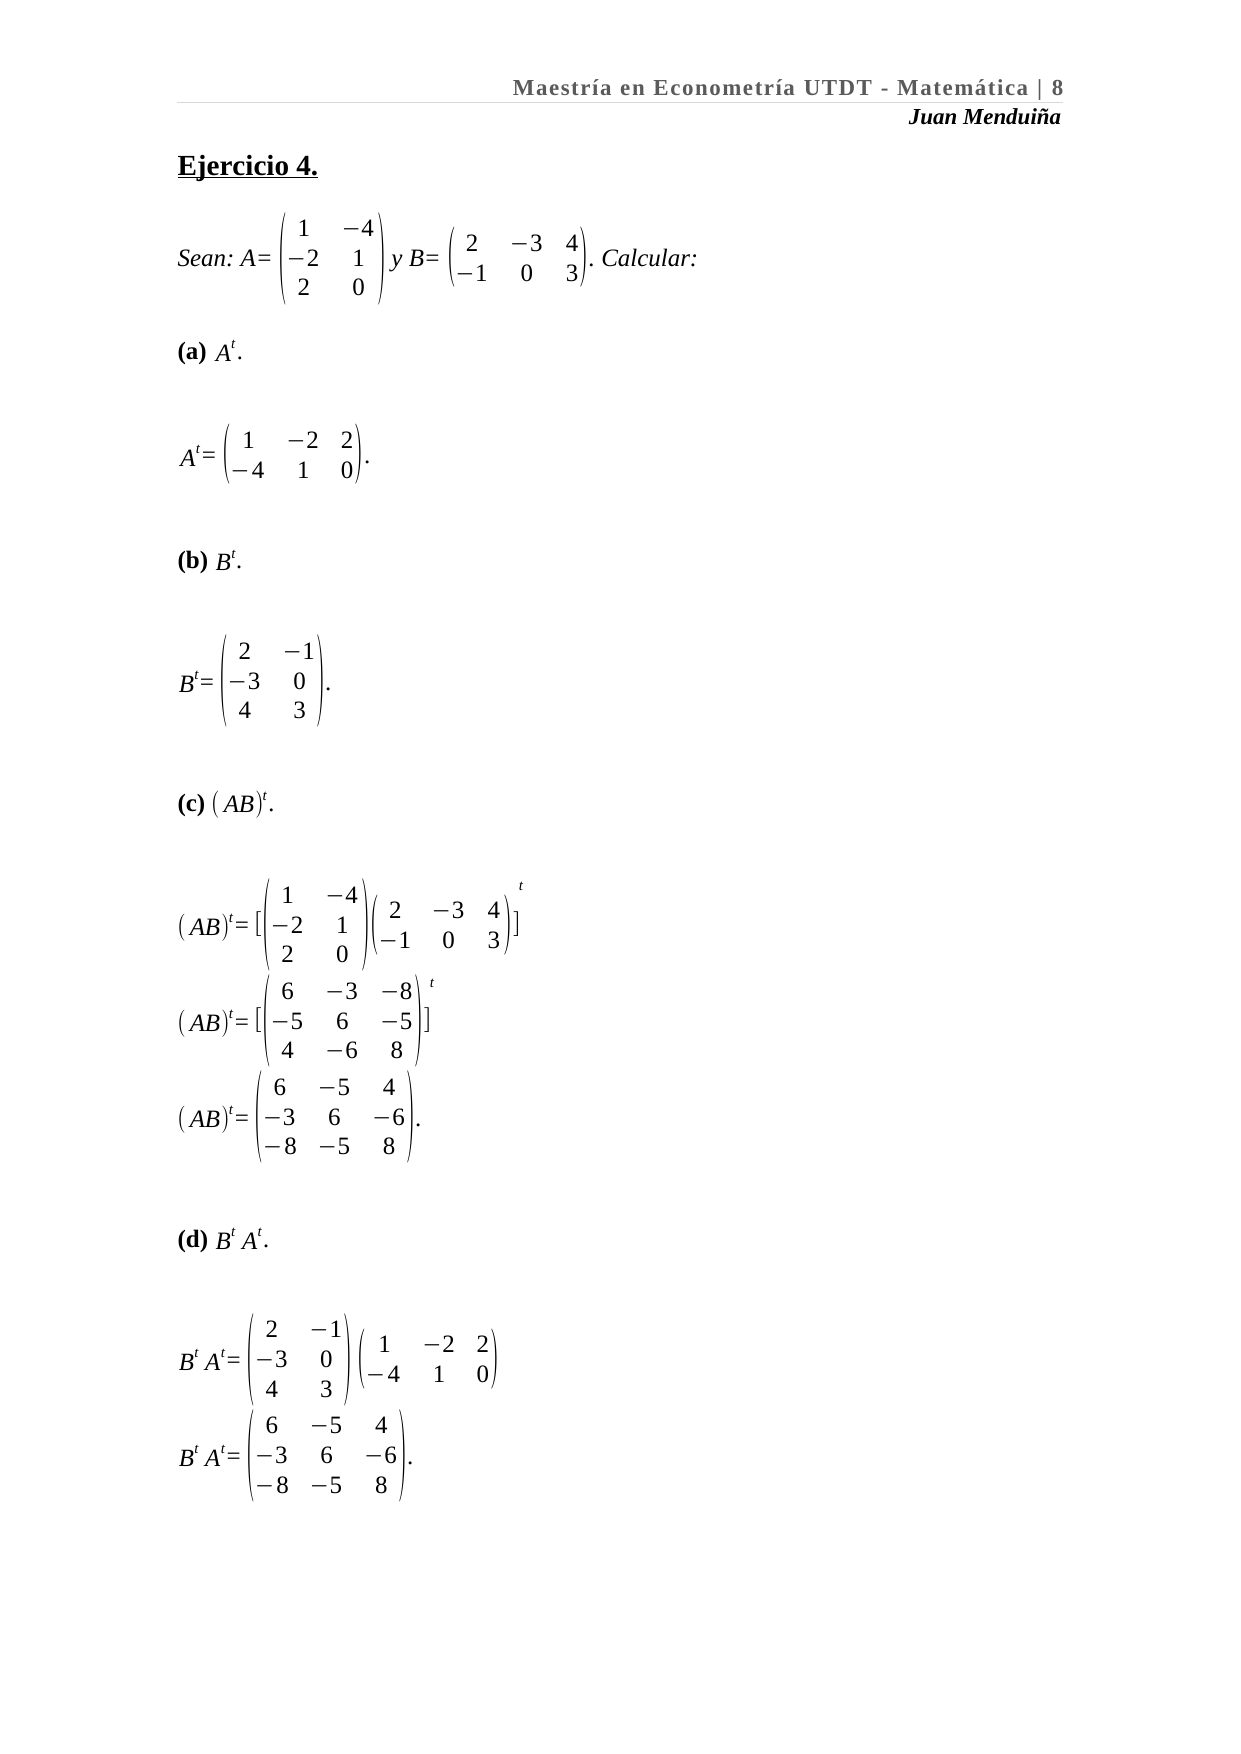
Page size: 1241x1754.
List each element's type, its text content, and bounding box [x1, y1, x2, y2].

text Ejercicio 4. [177, 148, 1063, 181]
text = [177, 973, 1063, 1069]
text = . [177, 1407, 1063, 1503]
text = . [177, 1069, 1063, 1165]
text = [177, 1311, 1063, 1407]
text (c) . [177, 786, 1063, 819]
text = [177, 877, 1063, 973]
text = . [177, 633, 1063, 729]
text (d) . [177, 1222, 1063, 1254]
text = . [177, 423, 1063, 487]
text Sean: A= y B= . Calcular: [177, 210, 1063, 306]
text (a) . [177, 335, 1063, 366]
text (b) . [177, 544, 1063, 575]
